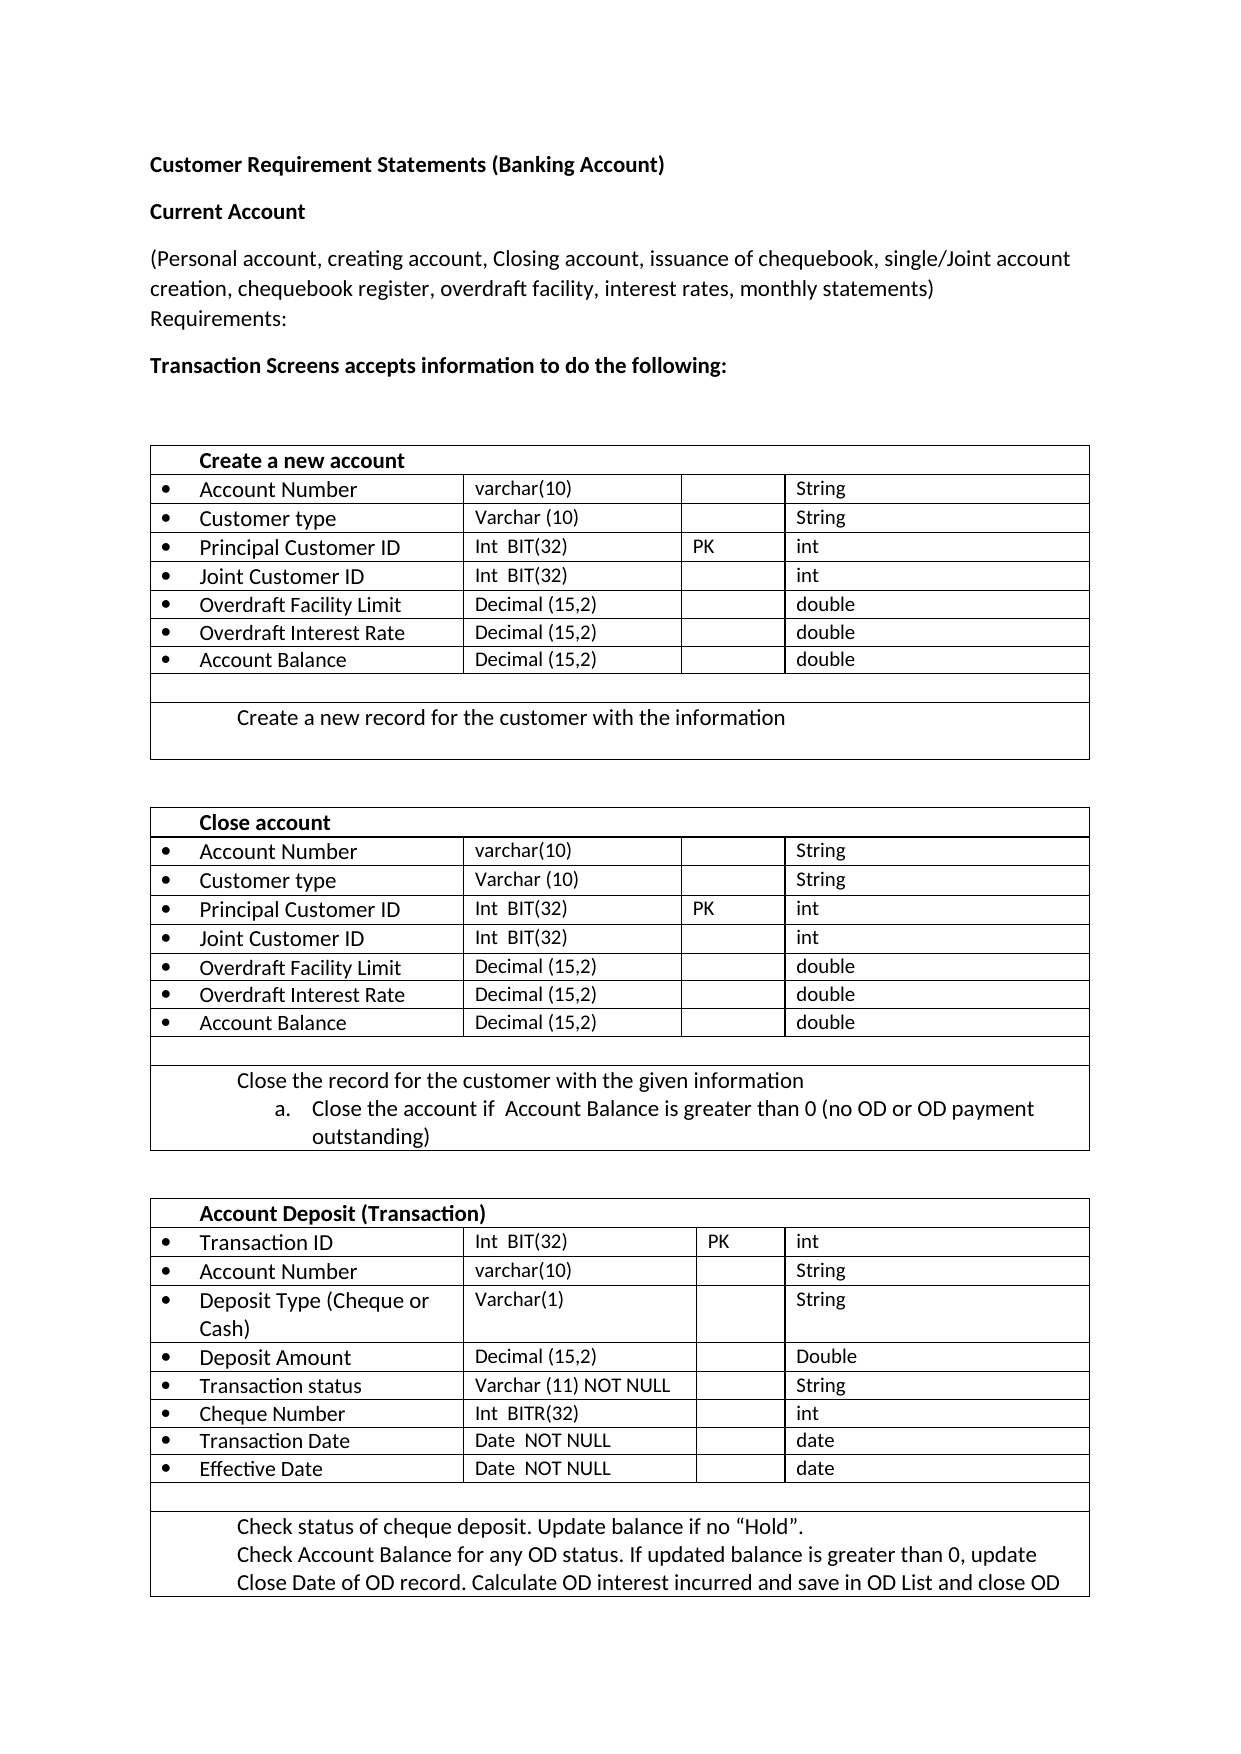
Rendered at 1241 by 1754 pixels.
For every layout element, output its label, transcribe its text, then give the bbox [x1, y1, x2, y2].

table_cell [682, 591, 784, 618]
table_cell Decimal (15,2) [464, 981, 681, 1008]
table_cell [682, 619, 784, 646]
text Transaction Screens accepts information to do the following: [150, 351, 1090, 379]
table_cell Varchar(1) [464, 1286, 696, 1342]
table_cell String [786, 1372, 1089, 1399]
table_cell String [786, 504, 1089, 532]
table_cell Overdraft Interest Rate [151, 981, 463, 1008]
table_cell [682, 925, 784, 953]
table_cell Transaction Date [151, 1428, 463, 1454]
table_cell Deposit Amount [151, 1343, 463, 1371]
table_cell Deposit Type (Cheque or Cash) [151, 1286, 463, 1342]
table_header Create a new account [151, 446, 1089, 474]
table_cell varchar(10) [464, 838, 681, 865]
table_cell [697, 1286, 784, 1342]
table_cell Int BIT(32) [464, 533, 681, 561]
table_cell Overdraft Interest Rate [151, 619, 463, 646]
table_cell [682, 1009, 784, 1036]
table_cell Decimal (15,2) [464, 954, 681, 980]
table_cell [697, 1428, 784, 1454]
table_cell Int BIT(32) [464, 1228, 696, 1256]
table_cell Cheque Number [151, 1400, 463, 1427]
table_cell int [786, 1228, 1089, 1256]
table_cell Overdraft Facility Limit [151, 954, 463, 980]
table_cell PK [682, 896, 784, 923]
table_cell Joint Customer ID [151, 562, 463, 590]
table_cell PK [682, 533, 784, 561]
table_header Close account [151, 808, 1089, 836]
table_cell int [786, 1400, 1089, 1427]
table_cell Account Number [151, 1257, 463, 1285]
table_cell Customer type [151, 504, 463, 532]
table_cell Decimal (15,2) [464, 1009, 681, 1036]
table_cell [682, 954, 784, 980]
table_cell String [786, 866, 1089, 894]
table_cell double [786, 1009, 1089, 1036]
table_cell Overdraft Facility Limit [151, 591, 463, 618]
table_cell String [786, 838, 1089, 865]
table_cell Int BIT(32) [464, 925, 681, 953]
table_cell Decimal (15,2) [464, 647, 681, 673]
table_cell Int BIT(32) [464, 896, 681, 923]
table_cell [682, 504, 784, 532]
table_cell Double [786, 1343, 1089, 1371]
table_cell [682, 562, 784, 590]
table_cell [682, 838, 784, 865]
table_cell Joint Customer ID [151, 925, 463, 953]
table_cell Decimal (15,2) [464, 619, 681, 646]
table_cell Account Number [151, 838, 463, 865]
text Current Account [150, 197, 1090, 225]
table_cell [697, 1257, 784, 1285]
table_cell Customer type [151, 866, 463, 894]
table_cell Date NOT NULL [464, 1455, 696, 1482]
table_cell [682, 866, 784, 894]
table_cell PK [697, 1228, 784, 1256]
text Customer Requirement Statements (Banking Account) [150, 150, 1090, 178]
table_cell Account Number [151, 475, 463, 503]
table_cell varchar(10) [464, 1257, 696, 1285]
table_cell varchar(10) [464, 475, 681, 503]
table_cell Effective Date [151, 1455, 463, 1482]
table_cell [682, 475, 784, 503]
table_cell double [786, 981, 1089, 1008]
table_cell Account Balance [151, 647, 463, 673]
table_cell Varchar (10) [464, 866, 681, 894]
table_cell date [786, 1455, 1089, 1482]
table_cell double [786, 619, 1089, 646]
table_cell Decimal (15,2) [464, 591, 681, 618]
table_cell Decimal (15,2) [464, 1343, 696, 1371]
table_cell int [786, 533, 1089, 561]
table_cell Account Balance [151, 1009, 463, 1036]
table_cell double [786, 647, 1089, 673]
table_cell int [786, 562, 1089, 590]
table_cell [151, 1037, 1089, 1065]
table_cell Principal Customer ID [151, 896, 463, 923]
table_cell String [786, 475, 1089, 503]
table_cell Close the record for the customer with the given information Close the account if Account Balance is greater than 0 (no OD or OD payment outstanding) [151, 1066, 1089, 1150]
table_cell date [786, 1428, 1089, 1454]
table_cell double [786, 591, 1089, 618]
table_cell int [786, 925, 1089, 953]
table_cell Int BIT(32) [464, 562, 681, 590]
table_cell Int BITR(32) [464, 1400, 696, 1427]
table_cell Transaction status [151, 1372, 463, 1399]
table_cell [151, 1512, 1089, 1596]
table_cell [697, 1343, 784, 1371]
text (Personal account, creating account, Closing account, issuance of chequebook, single/Joint account creation, chequebook register, overdraft facility, interest rates, monthly statements) Requirements: [150, 244, 1090, 332]
table_cell Varchar (11) NOT NULL [464, 1372, 696, 1399]
table_cell Date NOT NULL [464, 1428, 696, 1454]
table_cell Principal Customer ID [151, 533, 463, 561]
table_cell [697, 1372, 784, 1399]
table_cell [151, 1483, 1089, 1511]
table_cell double [786, 954, 1089, 980]
table_cell [682, 981, 784, 1008]
table_cell String [786, 1257, 1089, 1285]
table_cell [697, 1455, 784, 1482]
table_cell Transaction ID [151, 1228, 463, 1256]
table_cell String [786, 1286, 1089, 1342]
table_cell int [786, 896, 1089, 923]
table_cell [697, 1400, 784, 1427]
table_cell Varchar (10) [464, 504, 681, 532]
table_cell [151, 674, 1089, 702]
table_cell [682, 647, 784, 673]
table_cell Create a new record for the customer with the information [151, 703, 1089, 759]
table_header Account Deposit (Transaction) [151, 1199, 1089, 1227]
